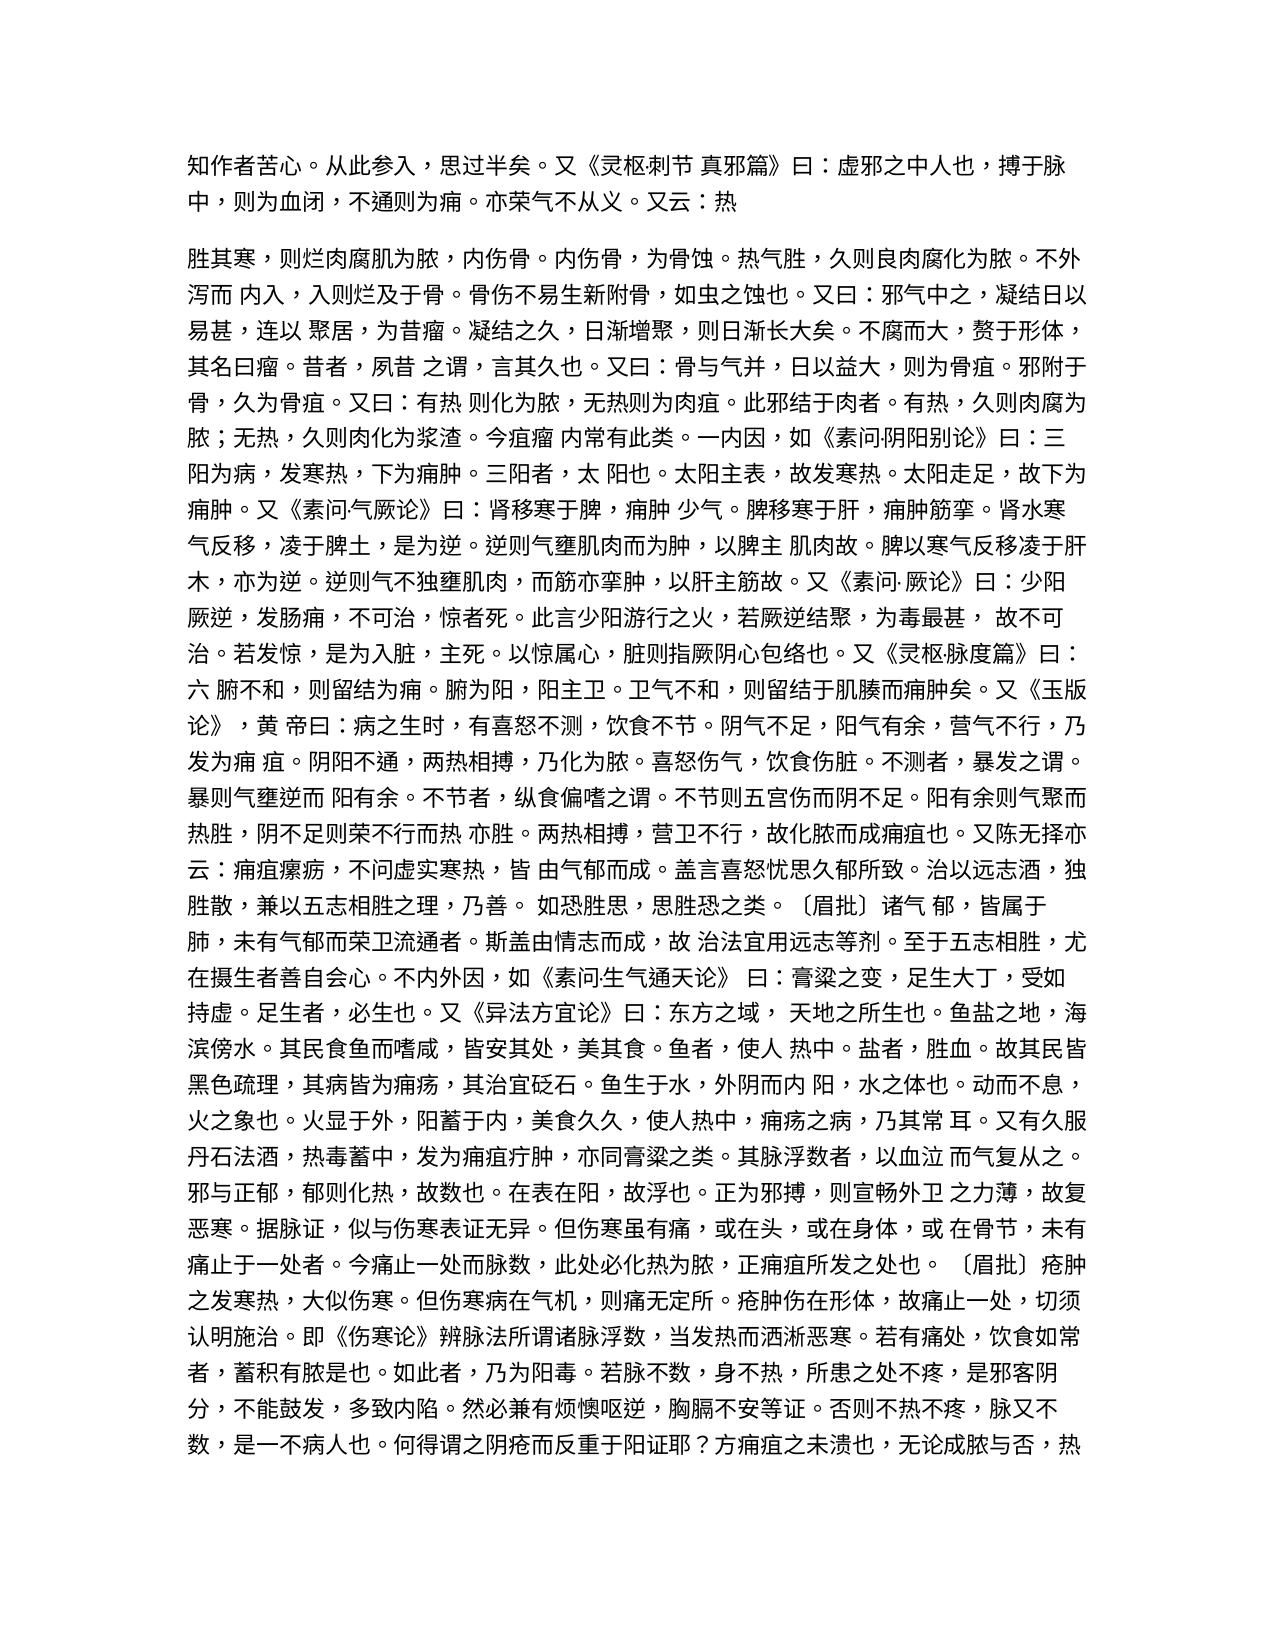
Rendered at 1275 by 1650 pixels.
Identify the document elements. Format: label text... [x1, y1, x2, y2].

text 胜其寒，则烂肉腐肌为脓，内伤骨。内伤骨，为骨蚀。热气胜，久则良肉腐化为脓。不外泻而 内入，入则烂及于骨。骨伤不易生新附骨，如虫之蚀也。又曰：邪气中之，凝结日以易甚，连以 聚居，为昔瘤。凝结之久，日渐增聚，则日渐长大矣。不腐而大，赘于形体，其名曰瘤。昔者，夙昔 之谓，言其久也。又曰：骨与气并，日以益大，则为骨疽。邪附于骨，久为骨疽。又曰：有热 则化为脓，无热则为肉疽。此邪结于肉者。有热，久则肉腐为脓；无热，久则肉化为浆渣。今疽瘤 内常有此类。一内因，如《素问·阴阳别论》曰：三阳为病，发寒热，下为痈肿。三阳者，太 阳也。太阳主表，故发寒热。太阳走足，故下为痈肿。又《素问·气厥论》曰：肾移寒于脾，痈肿 少气。脾移寒于肝，痈肿筋挛。肾水寒气反移，凌于脾土，是为逆。逆则气壅肌肉而为肿，以脾主 肌肉故。脾以寒气反移凌于肝木，亦为逆。逆则气不独壅肌肉，而筋亦挛肿，以肝主筋故。又《素问· 厥论》曰：少阳厥逆，发肠痈，不可治，惊者死。此言少阳游行之火，若厥逆结聚，为毒最甚， 故不可治。若发惊，是为入脏，主死。以惊属心，脏则指厥阴心包络也。又《灵枢·脉度篇》曰：六 腑不和，则留结为痈。腑为阳，阳主卫。卫气不和，则留结于肌腠而痈肿矣。又《玉版论》，黄 帝曰：病之生时，有喜怒不测，饮食不节。阴气不足，阳气有余，营气不行，乃发为痈 疽。阴阳不通，两热相搏，乃化为脓。喜怒伤气，饮食伤脏。不测者，暴发之谓。暴则气壅逆而 阳有余。不节者，纵食偏嗜之谓。不节则五宫伤而阴不足。阳有余则气聚而热胜，阴不足则荣不行而热 亦胜。两热相搏，营卫不行，故化脓而成痈疽也。又陈无择亦云：痈疽瘰疬，不问虚实寒热，皆 由气郁而成。盖言喜怒忧思久郁所致。治以远志酒，独胜散，兼以五志相胜之理，乃善。 如恐胜思，思胜恐之类。〔眉批〕诸气 郁，皆属于肺，未有气郁而荣卫流通者。斯盖由情志而成，故 治法宜用远志等剂。至于五志相胜，尤在摄生者善自会心。不内外因，如《素问·生气通天论》 曰：膏粱之变，足生大丁，受如持虚。足生者，必生也。又《异法方宜论》曰：东方之域， 天地之所生也。鱼盐之地，海滨傍水。其民食鱼而嗜咸，皆安其处，美其食。鱼者，使人 热中。盐者，胜血。故其民皆黑色疏理，其病皆为痈疡，其治宜砭石。鱼生于水，外阴而内 阳，水之体也。动而不息，火之象也。火显于外，阳蓄于内，美食久久，使人热中，痈疡之病，乃其常 耳。又有久服丹石法酒，热毒蓄中，发为痈疽疔肿，亦同膏粱之类。其脉浮数者，以血泣 而气复从之。邪与正郁，郁则化热，故数也。在表在阳，故浮也。正为邪搏，则宣畅外卫 之力薄，故复恶寒。据脉证，似与伤寒表证无异。但伤寒虽有痛，或在头，或在身体，或 在骨节，未有痛止于一处者。今痛止一处而脉数，此处必化热为脓，正痈疽所发之处也。 〔眉批〕疮肿之发寒热，大似伤寒。但伤寒病在气机，则痛无定所。疮肿伤在形体，故痛止一处，切须 认明施治。即《伤寒论》辨脉法所谓诸脉浮数，当发热而洒淅恶寒。若有痛处，饮食如常 者，蓄积有脓是也。如此者，乃为阳毒。若脉不数，身不热，所患之处不疼，是邪客阴 分，不能鼓发，多致内陷。然必兼有烦懊呕逆，胸膈不安等证。否则不热不疼，脉又不 数，是一不病人也。何得谓之阴疮而反重于阳证耶？方痈疽之未溃也，无论成脓与否，热 [187, 243, 1087, 1460]
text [187, 150, 1087, 217]
